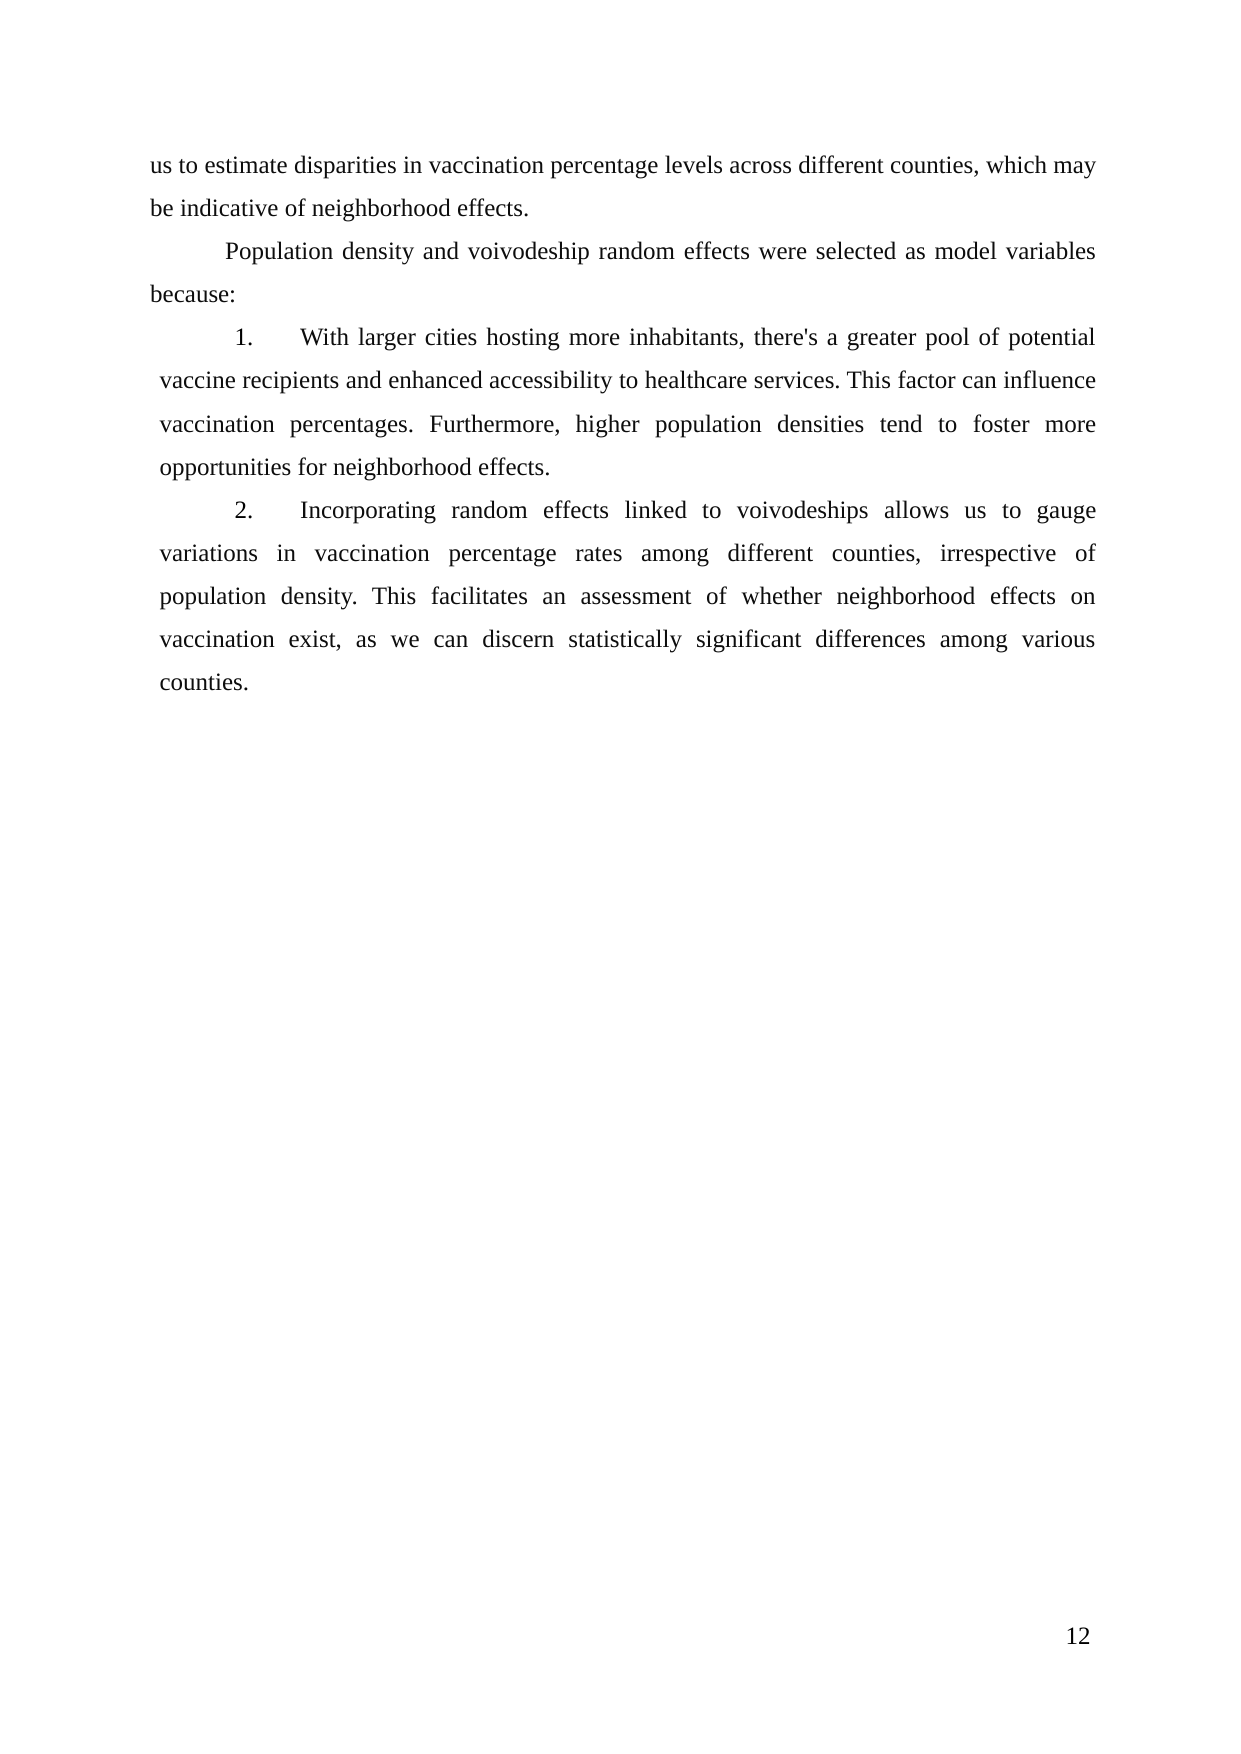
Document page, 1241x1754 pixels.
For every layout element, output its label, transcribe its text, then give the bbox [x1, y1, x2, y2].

text Population density and voivodeship random effects were selected as model variables because: [150, 236, 1097, 308]
list With larger cities hosting more inhabitants, there's a greater pool of potential vaccine recipients and enhanced accessibility to healthcare services. This factor can influence vaccination percentages. Furthermore, higher population densities tend to foster more opportunities for neighborhood effects. [159, 322, 1097, 481]
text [150, 150, 1097, 222]
list Incorporating random effects linked to voivodeships allows us to gauge variations in vaccination percentage rates among different counties, irrespective of population density. This facilitates an assessment of whether neighborhood effects on vaccination exist, as we can discern statistically significant differences among various counties. [159, 495, 1097, 696]
